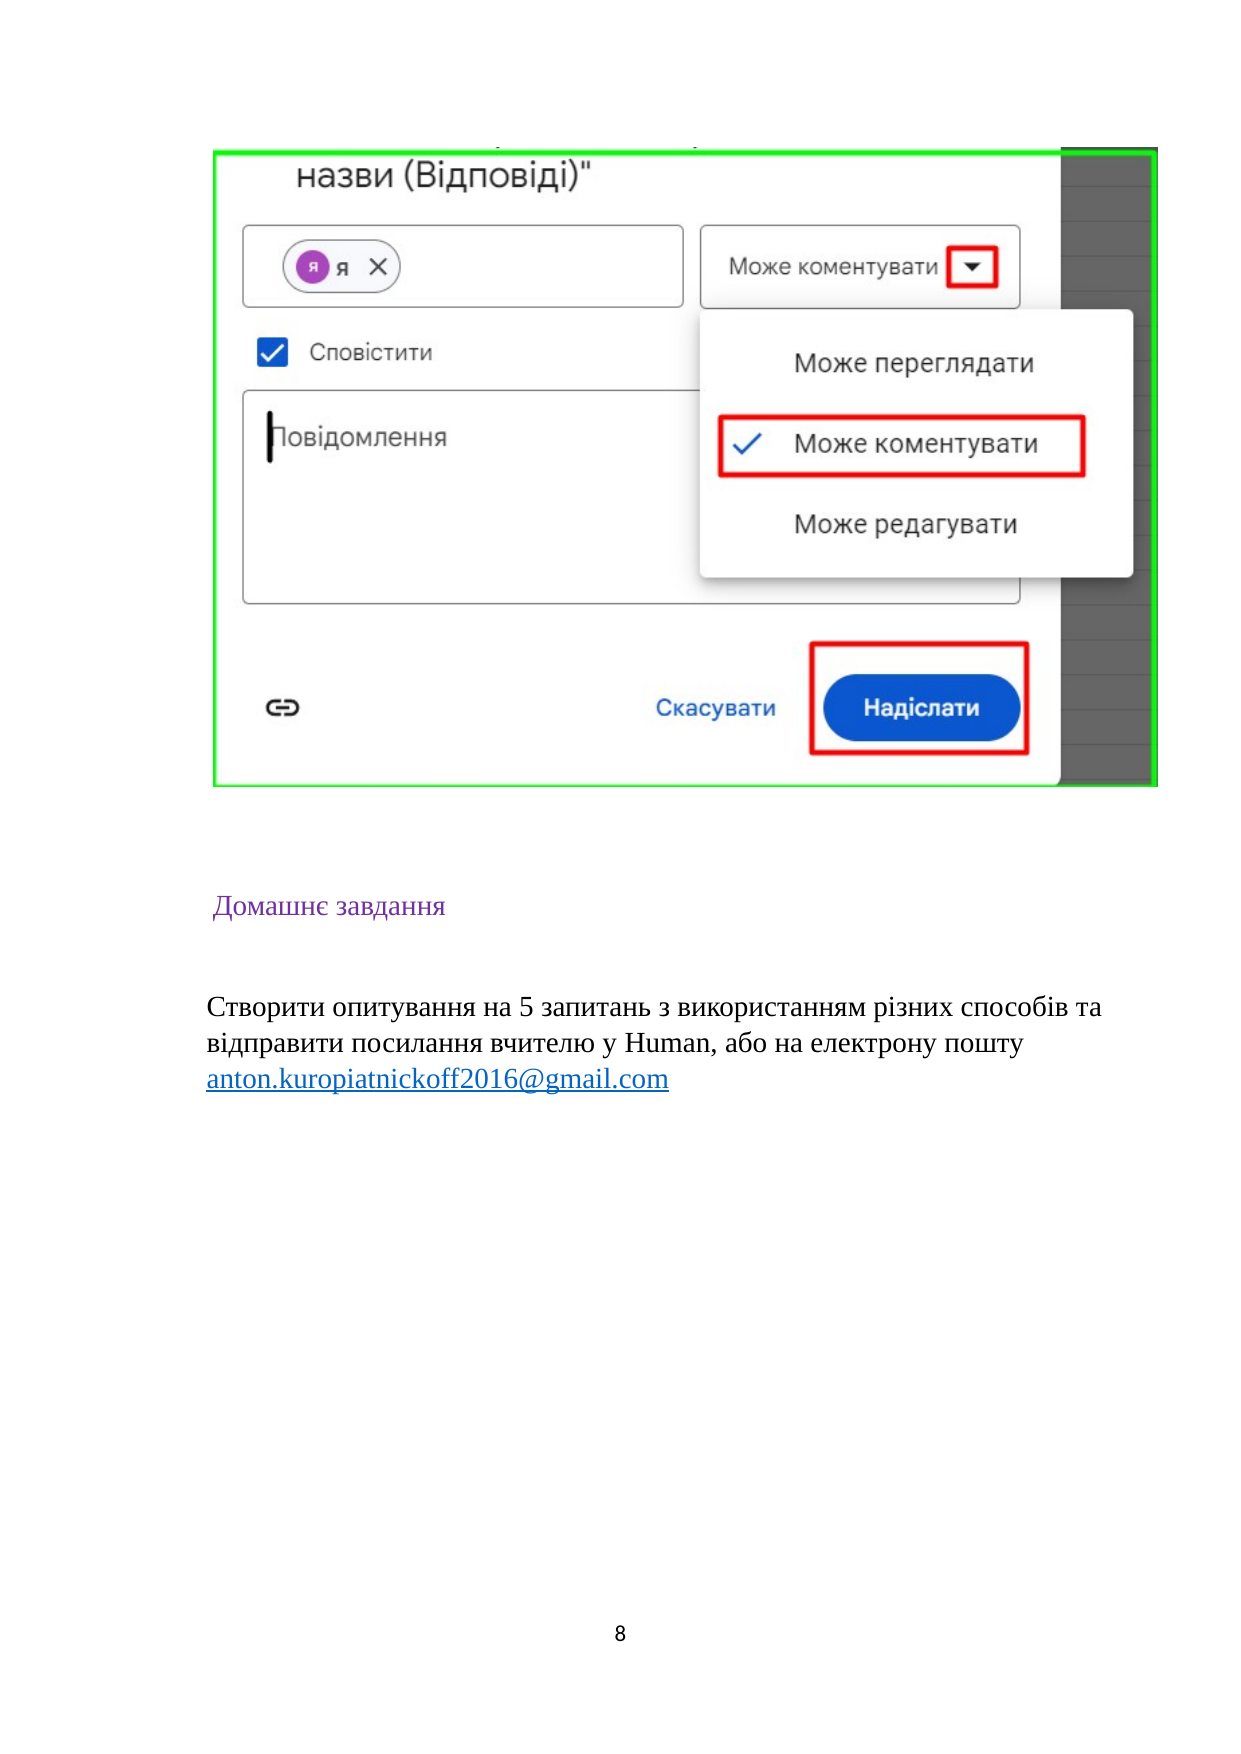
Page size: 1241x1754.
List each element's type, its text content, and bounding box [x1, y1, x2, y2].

text Створити опитування на 5 запитань з використанням різних способів та відправити посилання вчителю у Human, або на електрону пошту anton.kuropiatnickoff2016@gmail.com [206, 989, 1158, 1095]
text Домашнє завдання [206, 888, 1158, 922]
picture [213, 147, 1158, 787]
